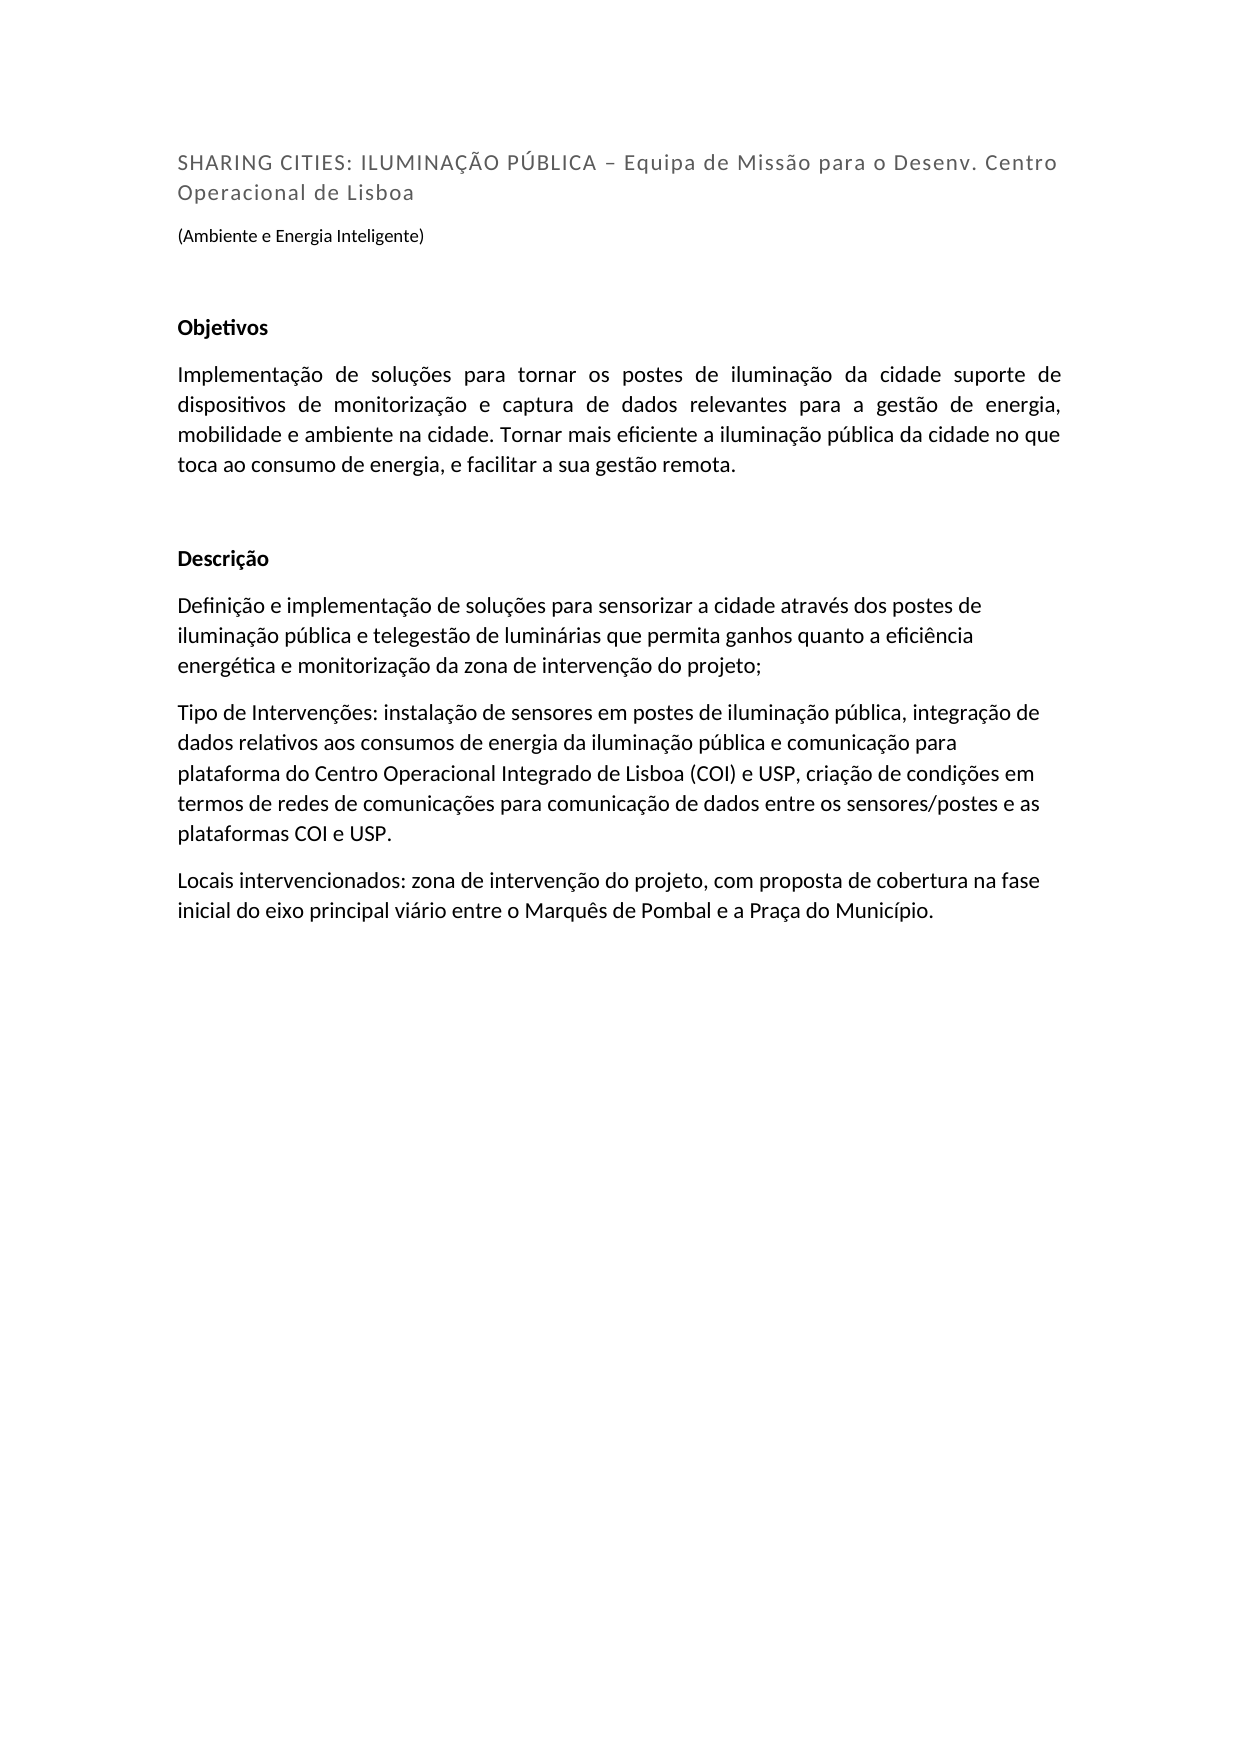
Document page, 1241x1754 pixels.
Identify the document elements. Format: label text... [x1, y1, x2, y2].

text Implementação de soluções para tornar os postes de iluminação da cidade suporte de dispositivos de monitorização e captura de dados relevantes para a gestão de energia, mobilidade e ambiente na cidade. Tornar mais eficiente a iluminação pública da cidade no que toca ao consumo de energia, e facilitar a sua gestão remota. [177, 360, 1063, 478]
text Objetivos [177, 313, 1063, 341]
text Locais intervencionados: zona de intervenção do projeto, com proposta de cobertura na fase inicial do eixo principal viário entre o Marquês de Pombal e a Praça do Município. [177, 866, 1063, 924]
subtitle SHARING CITIES: ILUMINAÇÃO PÚBLICA – Equipa de Missão para o Desenv. Centro Operacional de Lisboa [177, 148, 1063, 206]
text Tipo de Intervenções: instalação de sensores em postes de iluminação pública, integração de dados relativos aos consumos de energia da iluminação pública e comunicação para plataforma do Centro Operacional Integrado de Lisboa (COI) e USP, criação de condições em termos de redes de comunicações para comunicação de dados entre os sensores/postes e as plataformas COI e USP. [177, 698, 1063, 847]
text (Ambiente e Energia Inteligente) [177, 225, 1063, 248]
text Descrição [177, 544, 1063, 572]
text Definição e implementação de soluções para sensorizar a cidade através dos postes de iluminação pública e telegestão de luminárias que permita ganhos quanto a eficiência energética e monitorização da zona de intervenção do projeto; [177, 591, 1063, 679]
